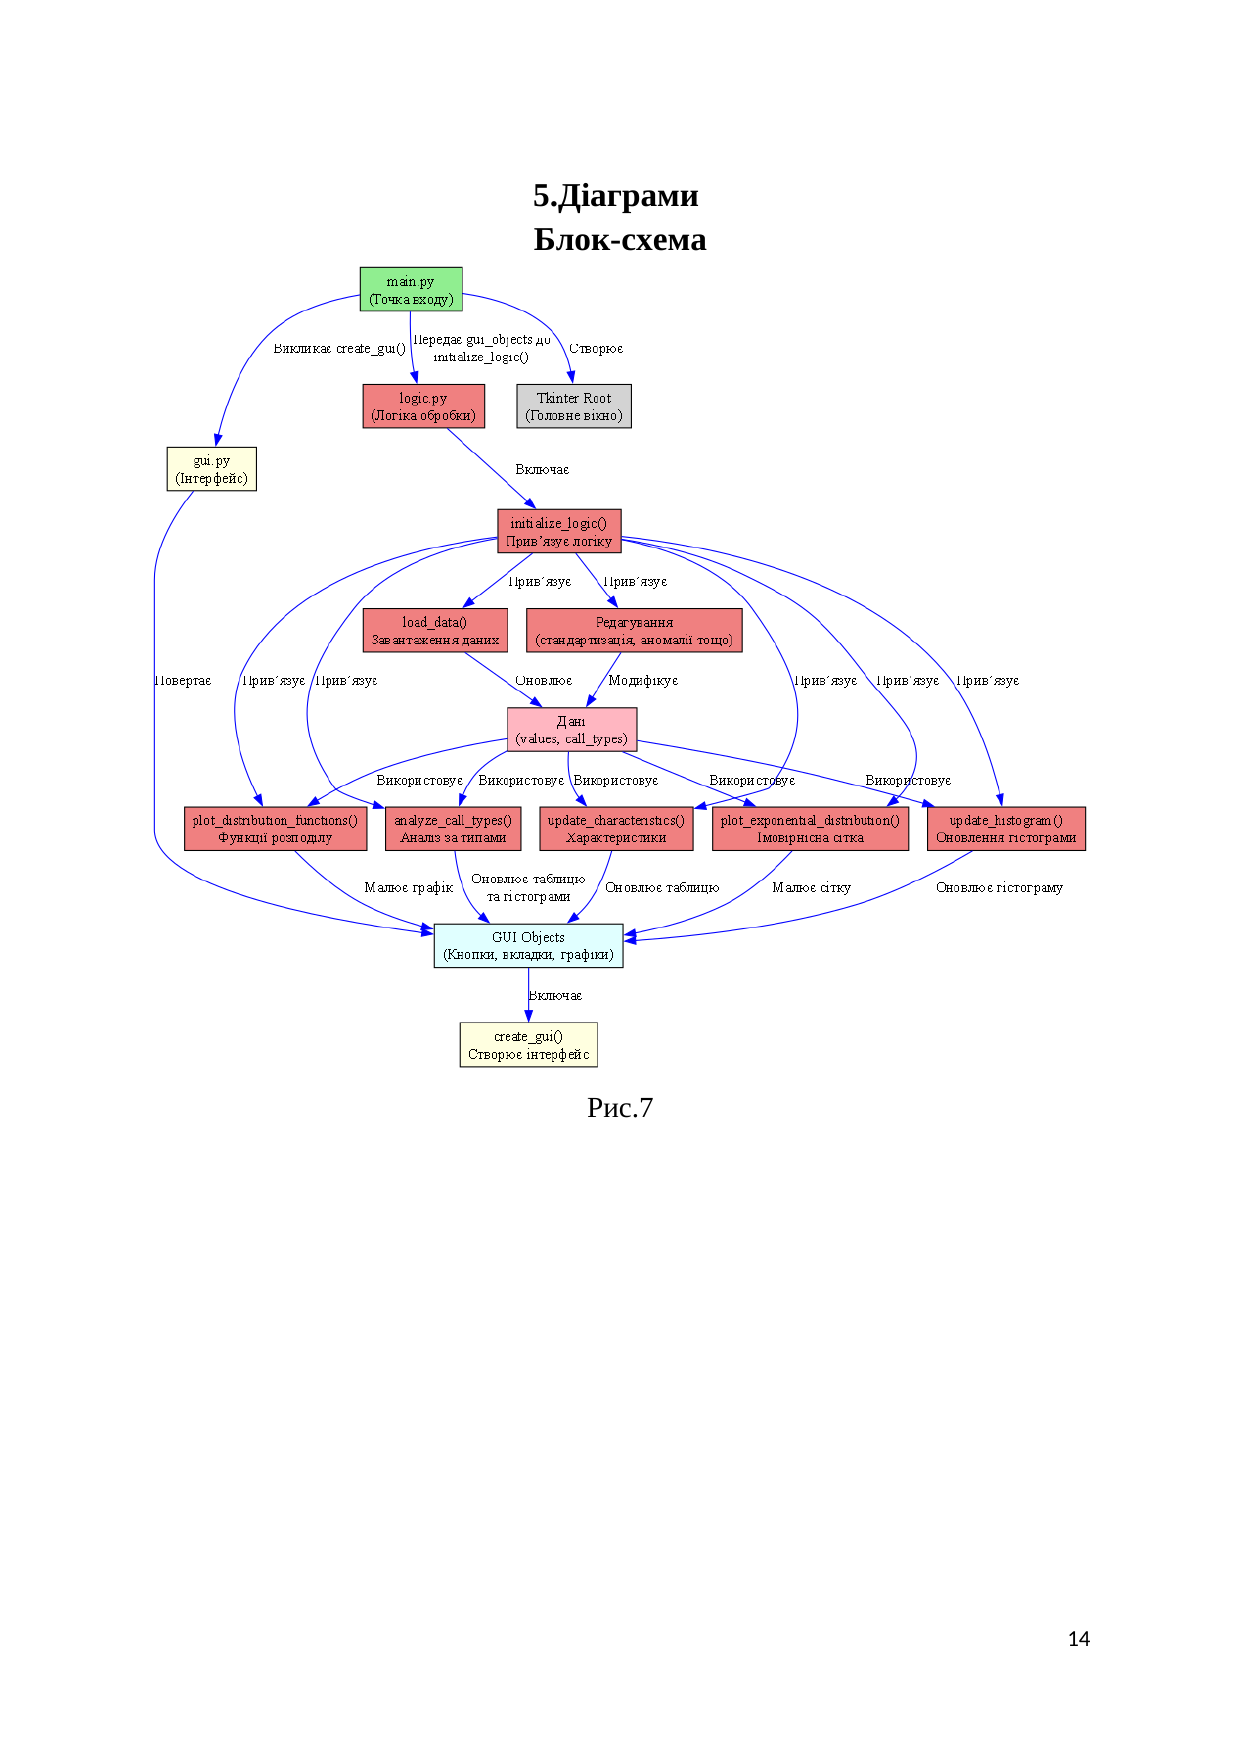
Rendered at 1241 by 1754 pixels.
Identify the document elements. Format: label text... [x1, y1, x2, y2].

picture [150, 263, 1089, 1070]
text Рис.7 [150, 1090, 1090, 1124]
subtitle 5.Діаграми Блок-схема [150, 175, 1090, 257]
